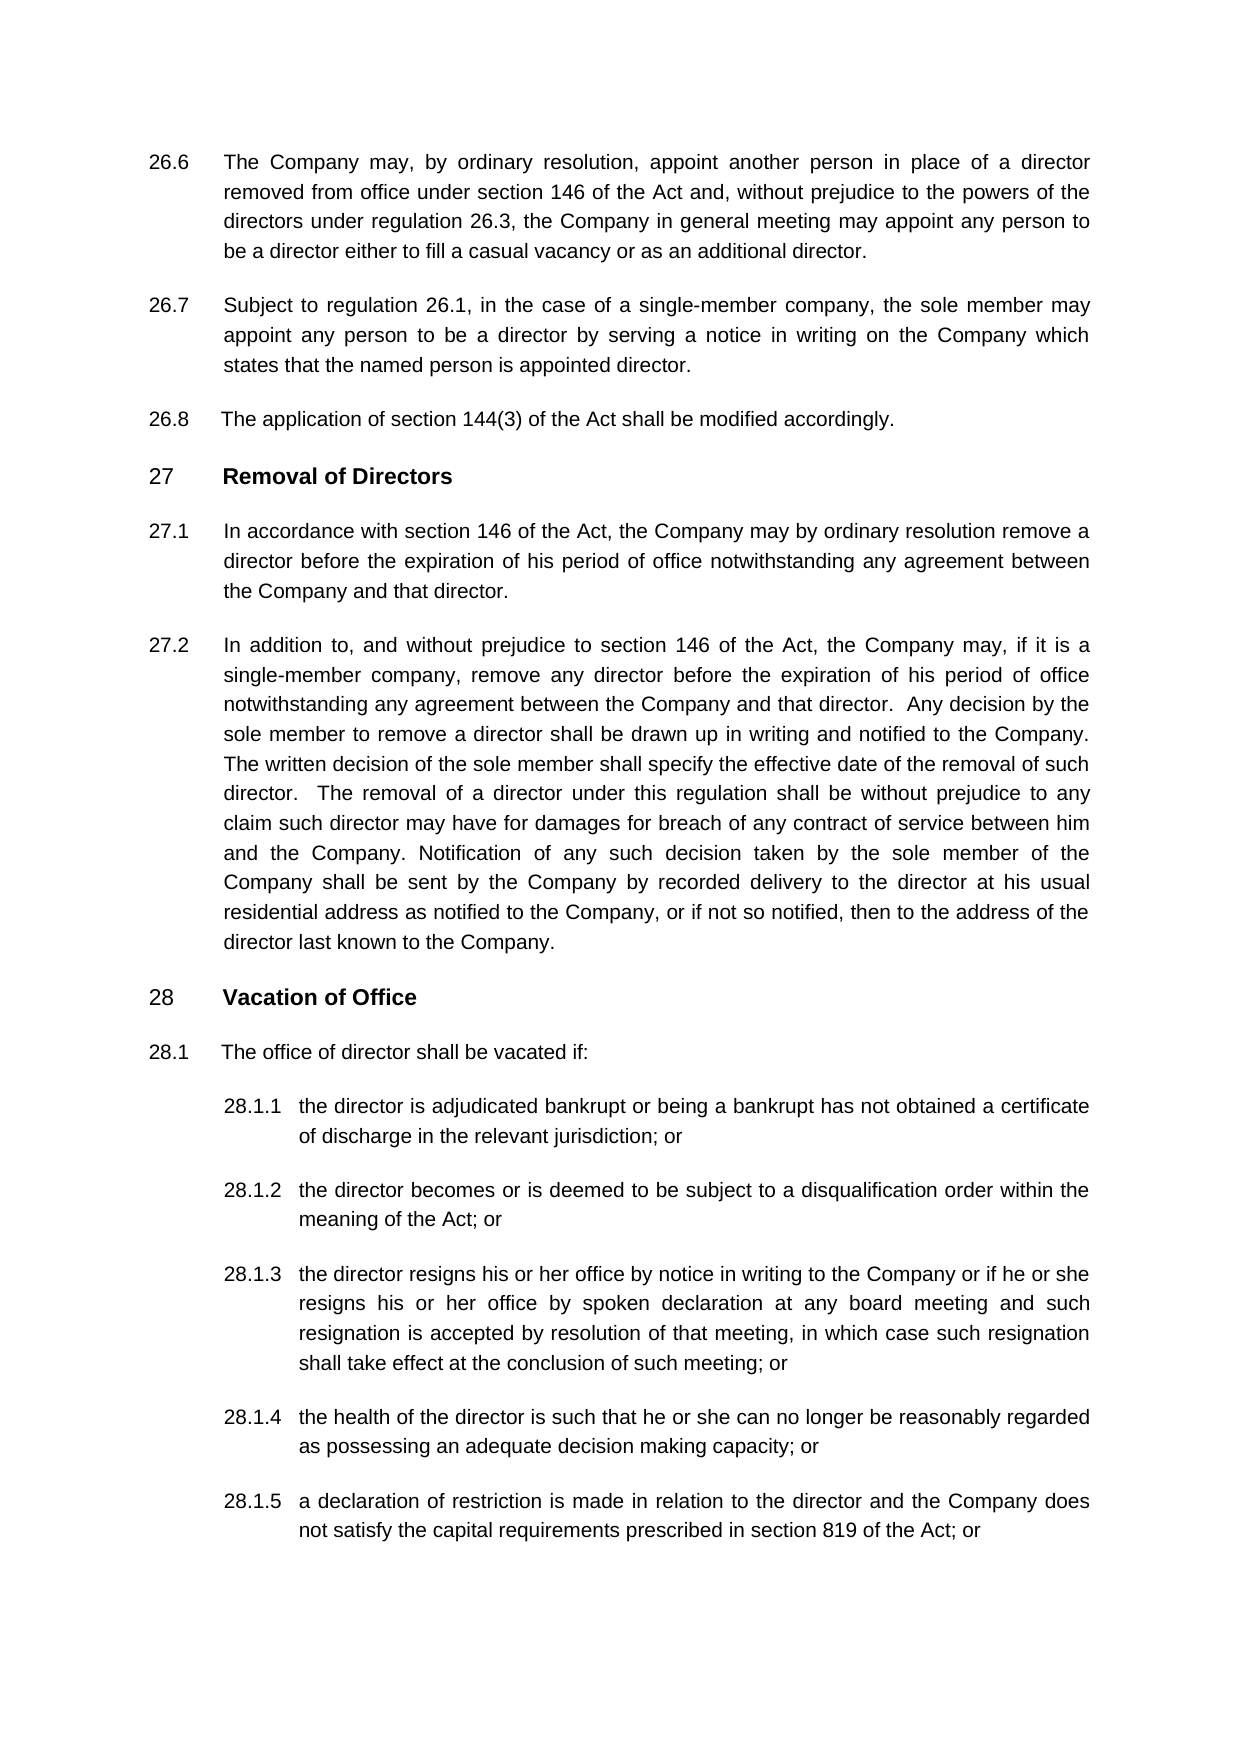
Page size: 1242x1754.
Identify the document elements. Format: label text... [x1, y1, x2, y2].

text 26.6 The Company may, by ordinary resolution, appoint another person in place of a director removed from office under section 146 of the Act and, without prejudice to the powers of the directors under regulation 26.3, the Company in general meeting may appoint any person to be a director either to fill a casual vacancy or as an additional director. [148, 150, 1091, 263]
text 28.1.2 the director becomes or is deemed to be subject to a disqualification order within the meaning of the Act; or [224, 1178, 1091, 1231]
text 28.1.3 the director resigns his or her office by notice in writing to the Company or if he or she resigns his or her office by spoken declaration at any board meeting and such resignation is accepted by resolution of that meeting, in which case such resignation shall take effect at the conclusion of such meeting; or [224, 1261, 1091, 1374]
text 28.1.1 the director is adjudicated bankrupt or being a bankrupt has not obtained a certificate of discharge in the relevant jurisdiction; or [224, 1094, 1091, 1147]
text 28.1 The office of director shall be vacated if: [148, 1039, 1092, 1063]
text 27.2 In addition to, and without prejudice to section 146 of the Act, the Company may, if it is a single-member company, remove any director before the expiration of his period of office notwithstanding any agreement between the Company and that director. Any decision by the sole member to remove a director shall be drawn up in writing and notified to the Company. The written decision of the sole member shall specify the effective date of the removal of such director. The removal of a director under this regulation shall be without prejudice to any claim such director may have for damages for breach of any contract of service between him and the Company. Notification of any such decision taken by the sole member of the Company shall be sent by the Company by recorded delivery to the director at his usual residential address as notified to the Company, or if not so notified, then to the address of the director last known to the Company. [148, 633, 1091, 953]
text 28.1.5 a declaration of restriction is made in relation to the director and the Company does not satisfy the capital requirements prescribed in section 819 of the Act; or [224, 1488, 1091, 1542]
subtitle Vacation of Office [148, 984, 1086, 1010]
text 27.1 In accordance with section 146 of the Act, the Company may by ordinary resolution remove a director before the expiration of his period of office notwithstanding any agreement between the Company and that director. [148, 519, 1091, 602]
text 28.1.4 the health of the director is such that he or she can no longer be reasonably regarded as possessing an adequate decision making capacity; or [224, 1405, 1091, 1458]
text 26.8 The application of section 144(3) of the Act shall be modified accordingly. [148, 407, 1092, 431]
text 26.7 Subject to regulation 26.1, in the case of a single-member company, the sole member may appoint any person to be a director by serving a notice in writing on the Company which states that the named person is appointed director. [148, 293, 1091, 377]
subtitle Removal of Directors [148, 463, 1086, 490]
